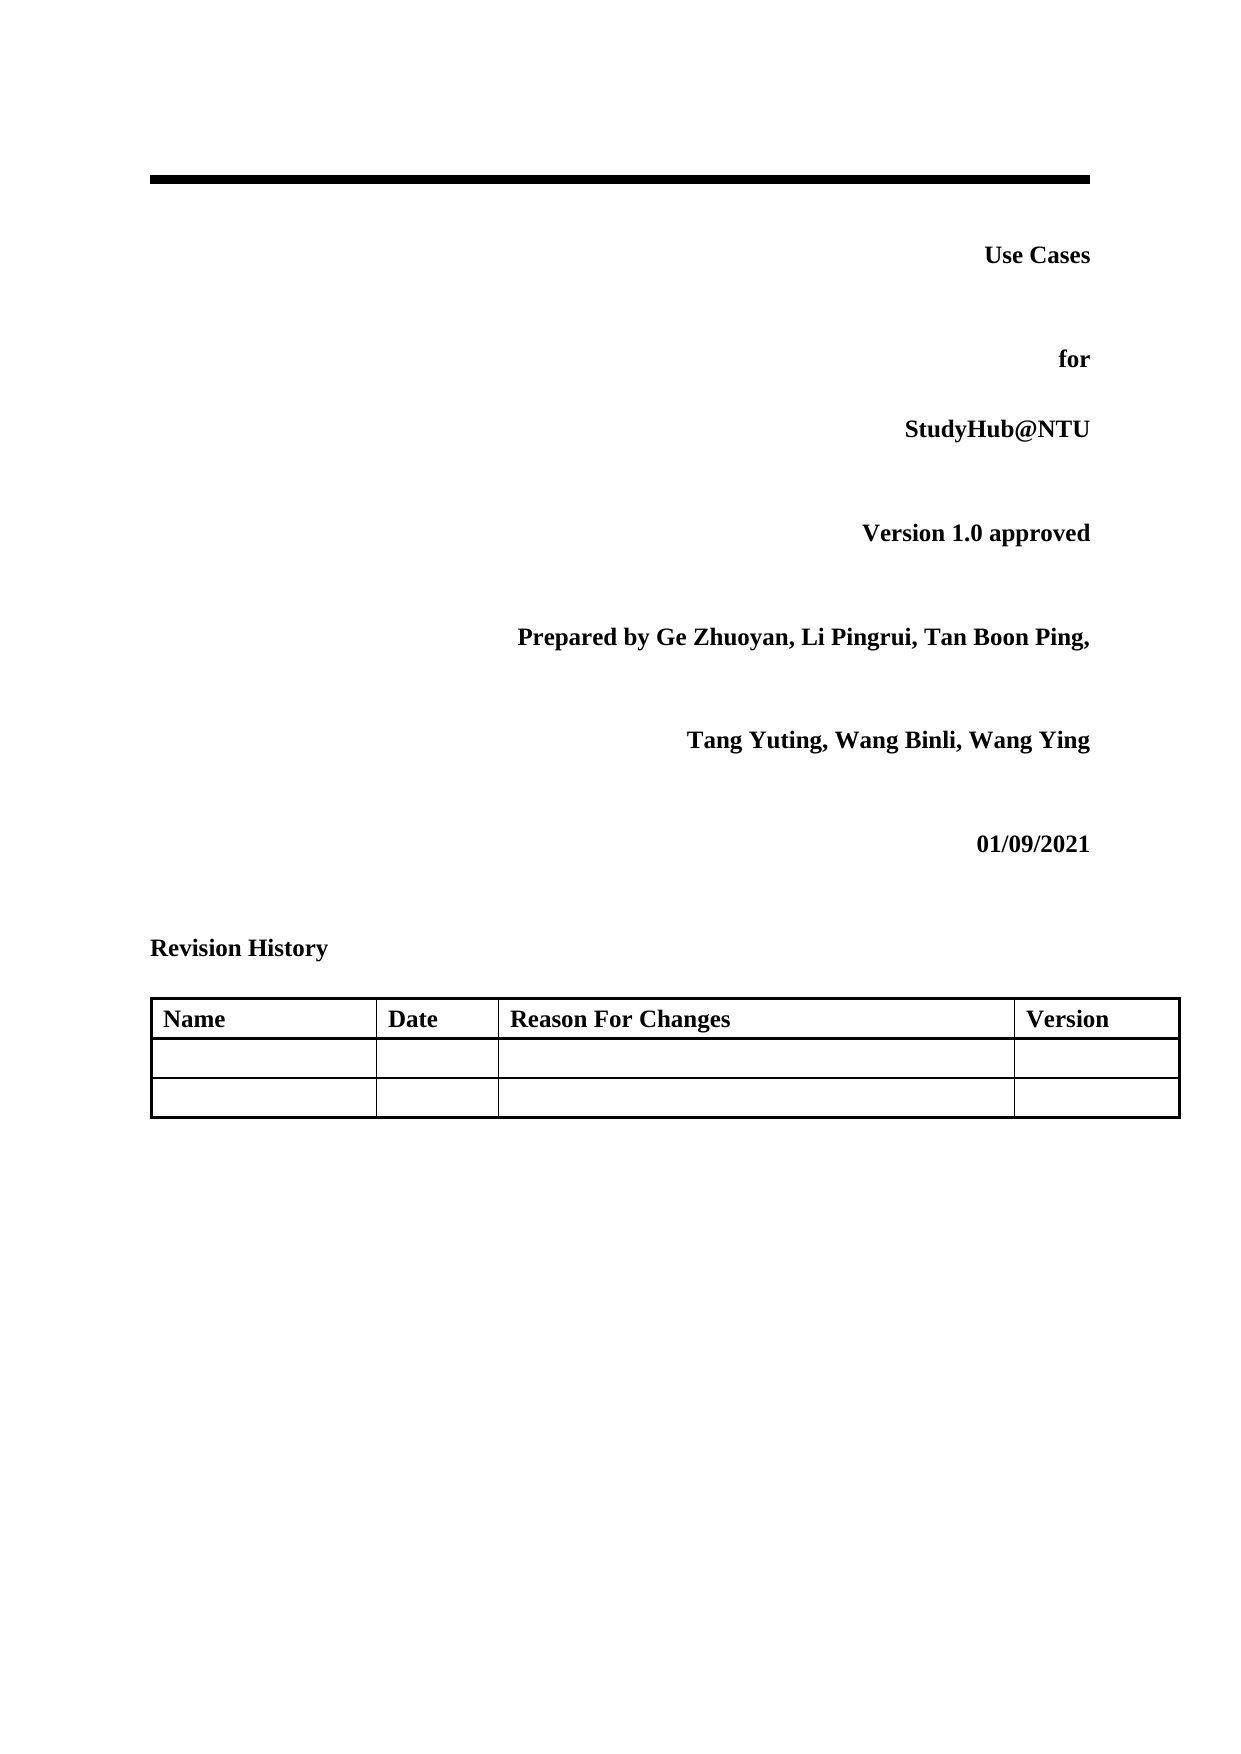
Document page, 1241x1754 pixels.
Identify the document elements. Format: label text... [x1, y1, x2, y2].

text Tang Yuting, Wang Binli, Wang Ying [150, 726, 1090, 754]
table_header Date [377, 1000, 498, 1037]
table_cell [1015, 1079, 1178, 1116]
table_header Reason For Changes [499, 1000, 1014, 1037]
table_cell [499, 1079, 1014, 1116]
text Version 1.0 approved [150, 518, 1090, 547]
text for [150, 344, 1090, 373]
text Use Cases [150, 240, 1090, 269]
table_header Version [1015, 1000, 1178, 1037]
table_header Name [153, 1000, 376, 1037]
table_cell [377, 1040, 498, 1077]
table_cell [1015, 1040, 1178, 1077]
table_cell [153, 1040, 376, 1077]
table_cell [499, 1040, 1014, 1077]
table_cell [377, 1079, 498, 1116]
table_cell [153, 1079, 376, 1116]
text Revision History [150, 933, 1090, 962]
text 01/09/2021 [150, 829, 1090, 858]
text Prepared by Ge Zhuoyan, Li Pingrui, Tan Boon Ping, [150, 622, 1090, 651]
text StudyHub@NTU [150, 414, 1090, 443]
